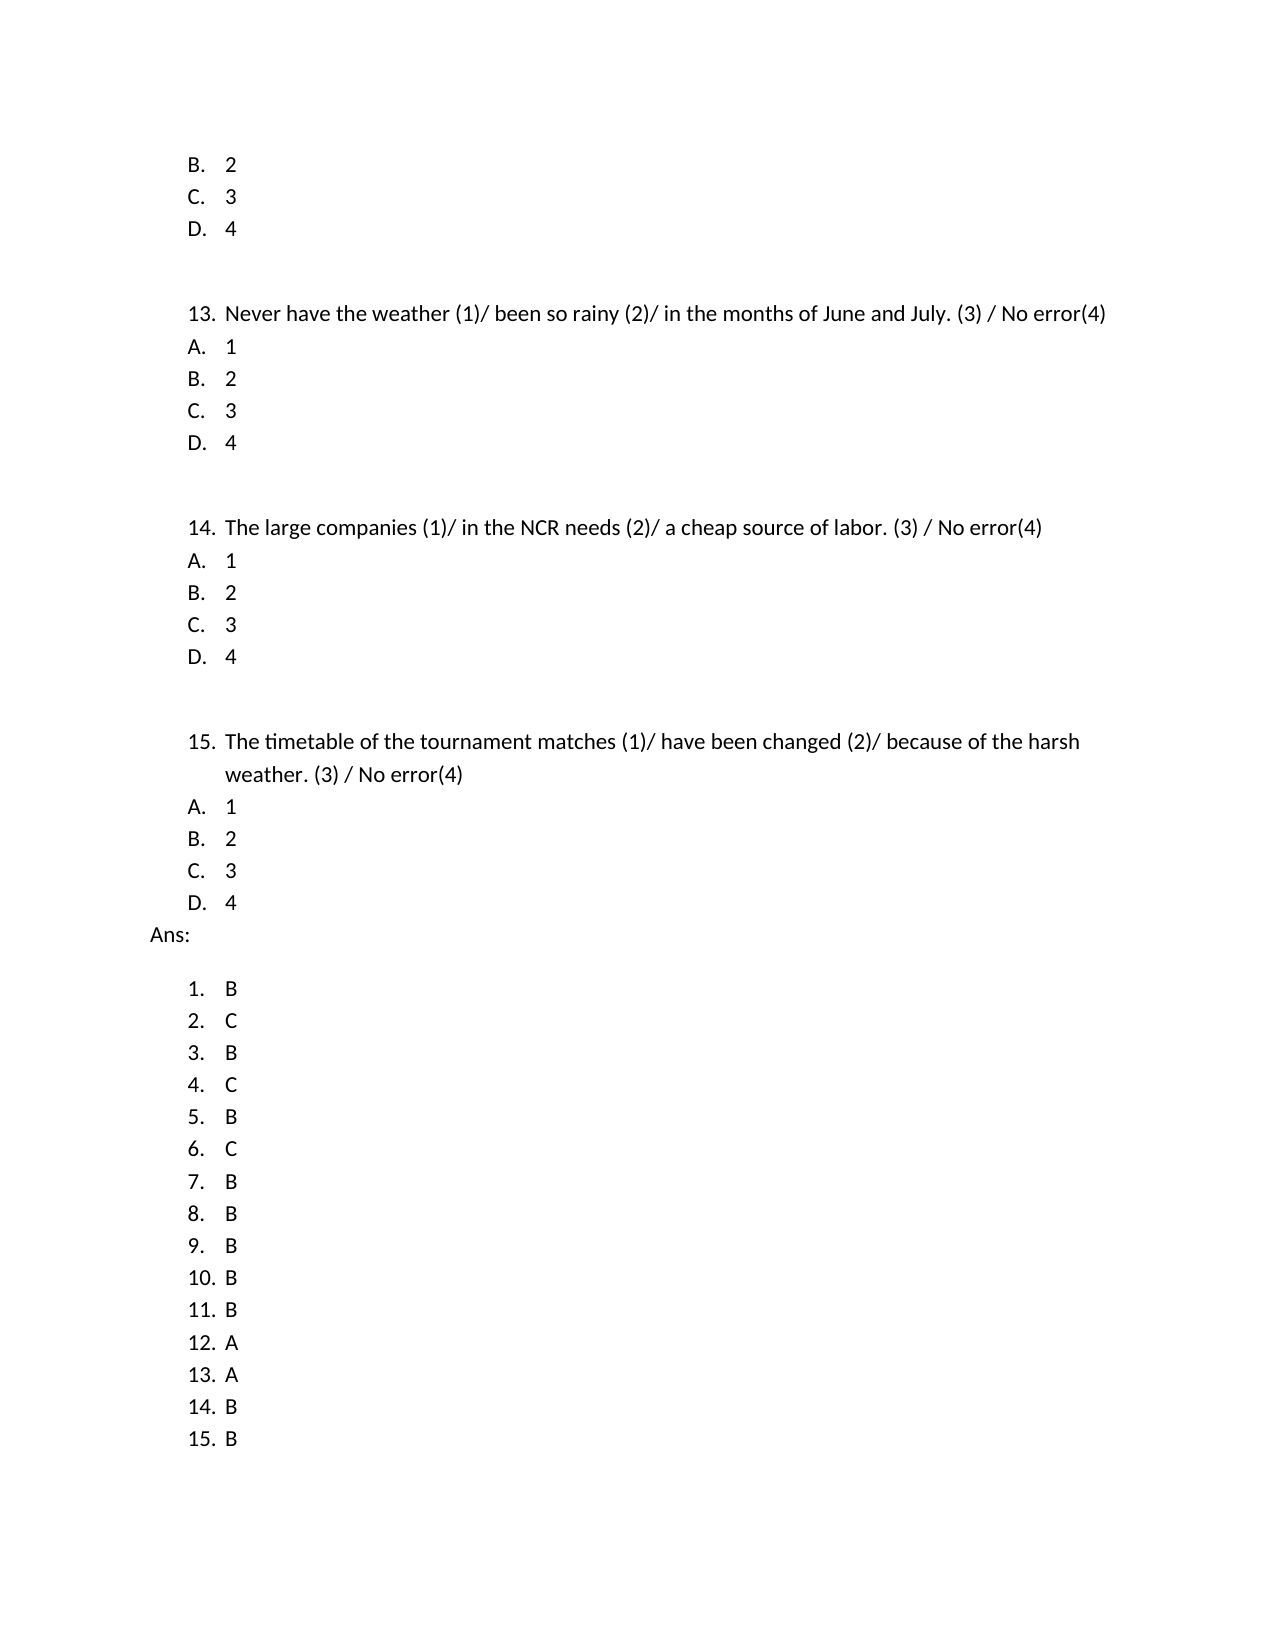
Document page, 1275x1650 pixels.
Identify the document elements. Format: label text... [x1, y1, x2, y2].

list 4 [187, 888, 1125, 916]
list B [187, 1231, 1125, 1259]
list 2 [187, 824, 1125, 852]
list B [187, 1102, 1125, 1130]
list C [187, 1134, 1125, 1163]
list 1 [187, 792, 1125, 820]
list B [187, 1199, 1125, 1227]
list 4 [187, 642, 1125, 670]
list B [187, 1263, 1125, 1291]
list The timetable of the tournament matches (1)/ have been changed (2)/ because of the harsh weather. (3) / No error(4) [187, 727, 1125, 788]
list B [187, 1038, 1125, 1066]
list 1 [187, 332, 1125, 360]
list 2 [187, 578, 1125, 606]
list B [187, 1296, 1125, 1323]
list B [187, 1424, 1125, 1452]
list 1 [187, 546, 1125, 574]
list B [187, 1392, 1125, 1420]
list 3 [187, 856, 1125, 884]
list 4 [187, 214, 1125, 242]
list 3 [187, 610, 1125, 638]
list A [187, 1360, 1125, 1388]
list 3 [187, 396, 1125, 424]
list 2 [187, 150, 1125, 178]
text Ans: [150, 921, 1125, 949]
list Never have the weather (1)/ been so rainy (2)/ in the months of June and July. (3) / No error(4) [187, 299, 1125, 328]
list B [187, 1167, 1125, 1195]
list 3 [187, 182, 1125, 210]
list 4 [187, 428, 1125, 456]
list C [187, 1070, 1125, 1098]
list The large companies (1)/ in the NCR needs (2)/ a cheap source of labor. (3) / No error(4) [187, 513, 1125, 542]
list 2 [187, 364, 1125, 392]
list B [187, 974, 1125, 1002]
list C [187, 1006, 1125, 1034]
list A [187, 1328, 1125, 1356]
